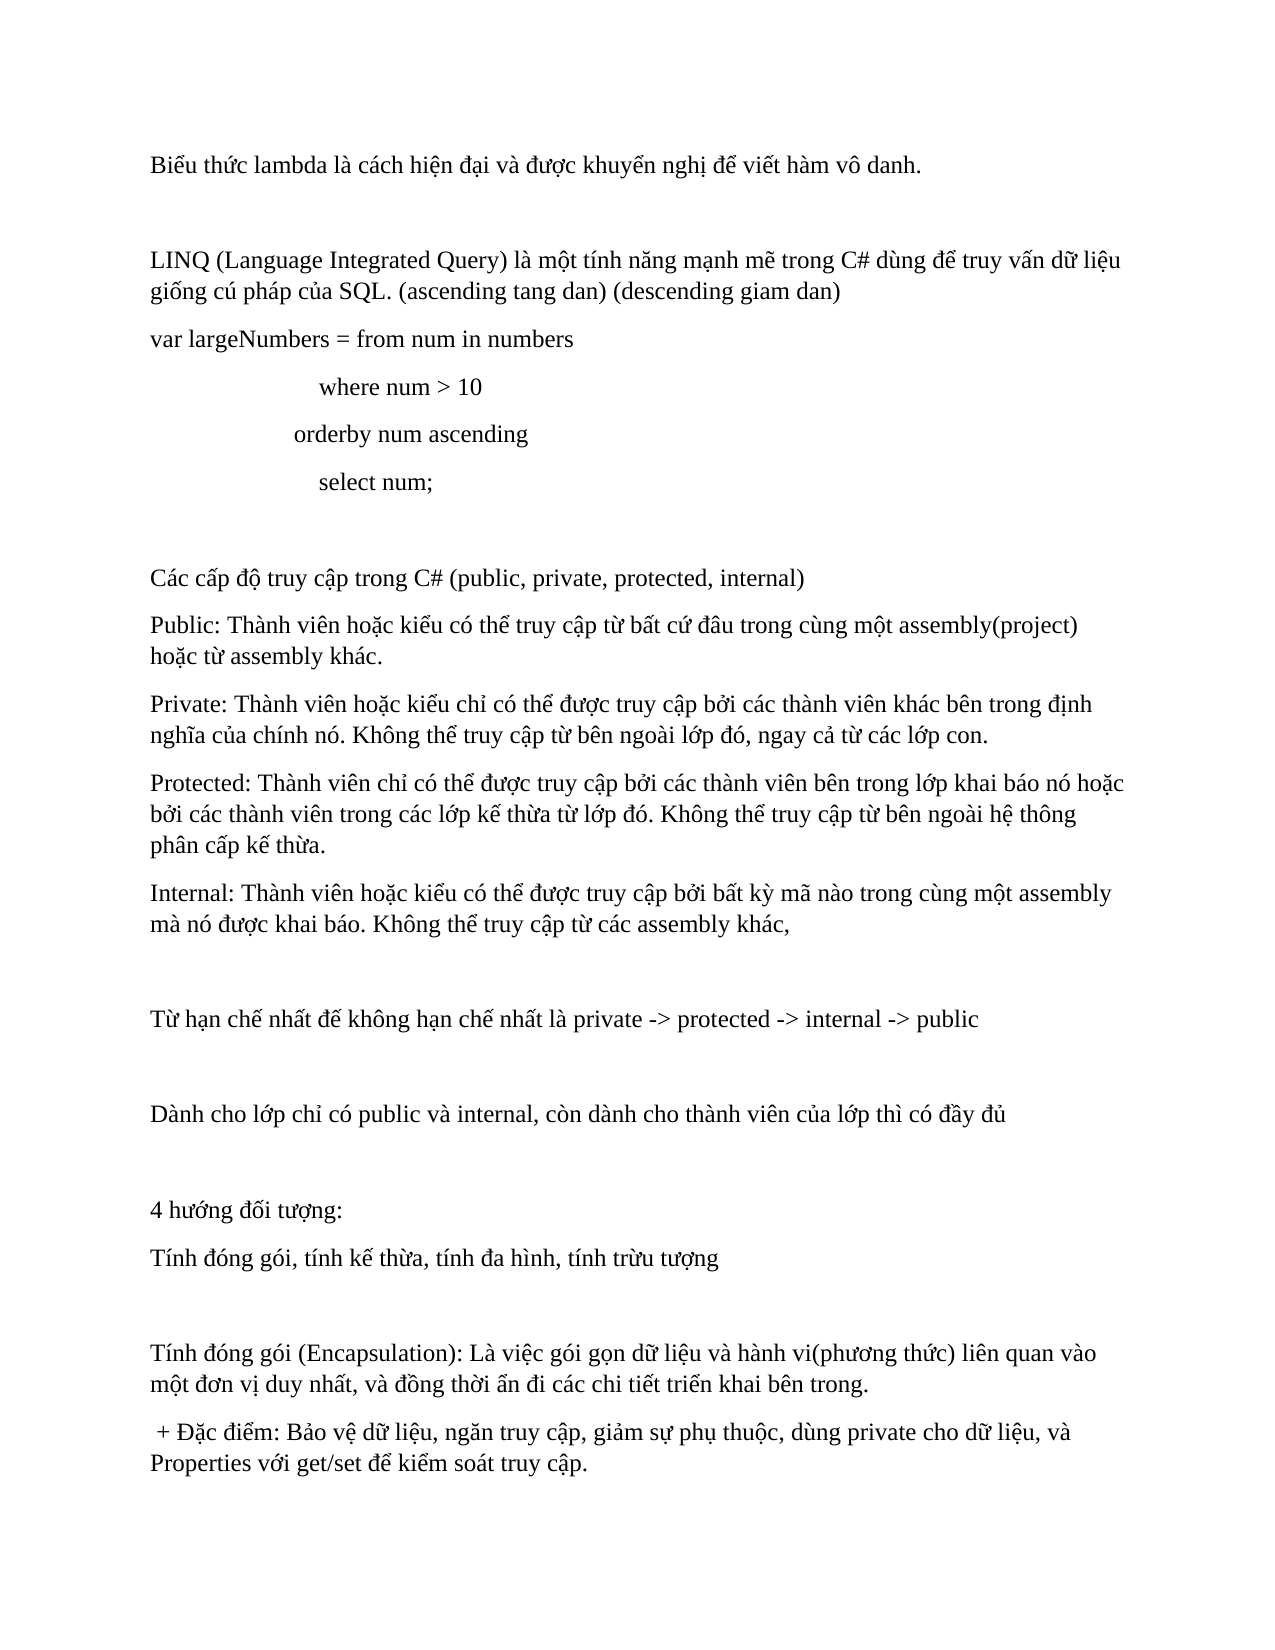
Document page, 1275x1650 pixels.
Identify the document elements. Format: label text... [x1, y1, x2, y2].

text + Đặc điểm: Bảo vệ dữ liệu, ngăn truy cập, giảm sự phụ thuộc, dùng private cho dữ liệu, và Properties với get/set để kiểm soát truy cập. [150, 1417, 1125, 1477]
text var largeNumbers = from num in numbers [150, 324, 1125, 353]
text Biểu thức lambda là cách hiện đại và được khuyển nghị để viết hàm vô danh. [150, 150, 1125, 179]
text orderby num ascending [150, 419, 1125, 448]
text Tính đóng gói, tính kế thừa, tính đa hình, tính trừu tượng [150, 1243, 1125, 1271]
text Internal: Thành viên hoặc kiểu có thể được truy cập bởi bất kỳ mã nào trong cùng một assembly mà nó được khai báo. Không thể truy cập từ các assembly khác, [150, 878, 1125, 937]
text Private: Thành viên hoặc kiểu chỉ có thể được truy cập bởi các thành viên khác bên trong định nghĩa của chính nó. Không thể truy cập từ bên ngoài lớp đó, ngay cả từ các lớp con. [150, 689, 1125, 749]
text where num > 10 [150, 372, 1125, 401]
text 4 hướng đối tượng: [150, 1195, 1125, 1224]
text Từ hạn chế nhất đế không hạn chế nhất là private -> protected -> internal -> public [150, 1004, 1125, 1033]
text LINQ (Language Integrated Query) là một tính năng mạnh mẽ trong C# dùng để truy vấn dữ liệu giống cú pháp của SQL. (ascending tang dan) (descending giam dan) [150, 245, 1125, 305]
text Public: Thành viên hoặc kiểu có thể truy cập từ bất cứ đâu trong cùng một assembly(project) hoặc từ assembly khác. [150, 610, 1125, 670]
text Các cấp độ truy cập trong C# (public, private, protected, internal) [150, 563, 1125, 591]
text Protected: Thành viên chỉ có thể được truy cập bởi các thành viên bên trong lớp khai báo nó hoặc bởi các thành viên trong các lớp kế thừa từ lớp đó. Không thể truy cập từ bên ngoài hệ thông phân cấp kế thừa. [150, 768, 1125, 859]
text select num; [150, 467, 1125, 496]
text Dành cho lớp chỉ có public và internal, còn dành cho thành viên của lớp thì có đầy đủ [150, 1099, 1125, 1128]
text Tính đóng gói (Encapsulation): Là việc gói gọn dữ liệu và hành vi(phương thức) liên quan vào một đơn vị duy nhất, và đồng thời ẩn đi các chi tiết triển khai bên trong. [150, 1338, 1125, 1398]
